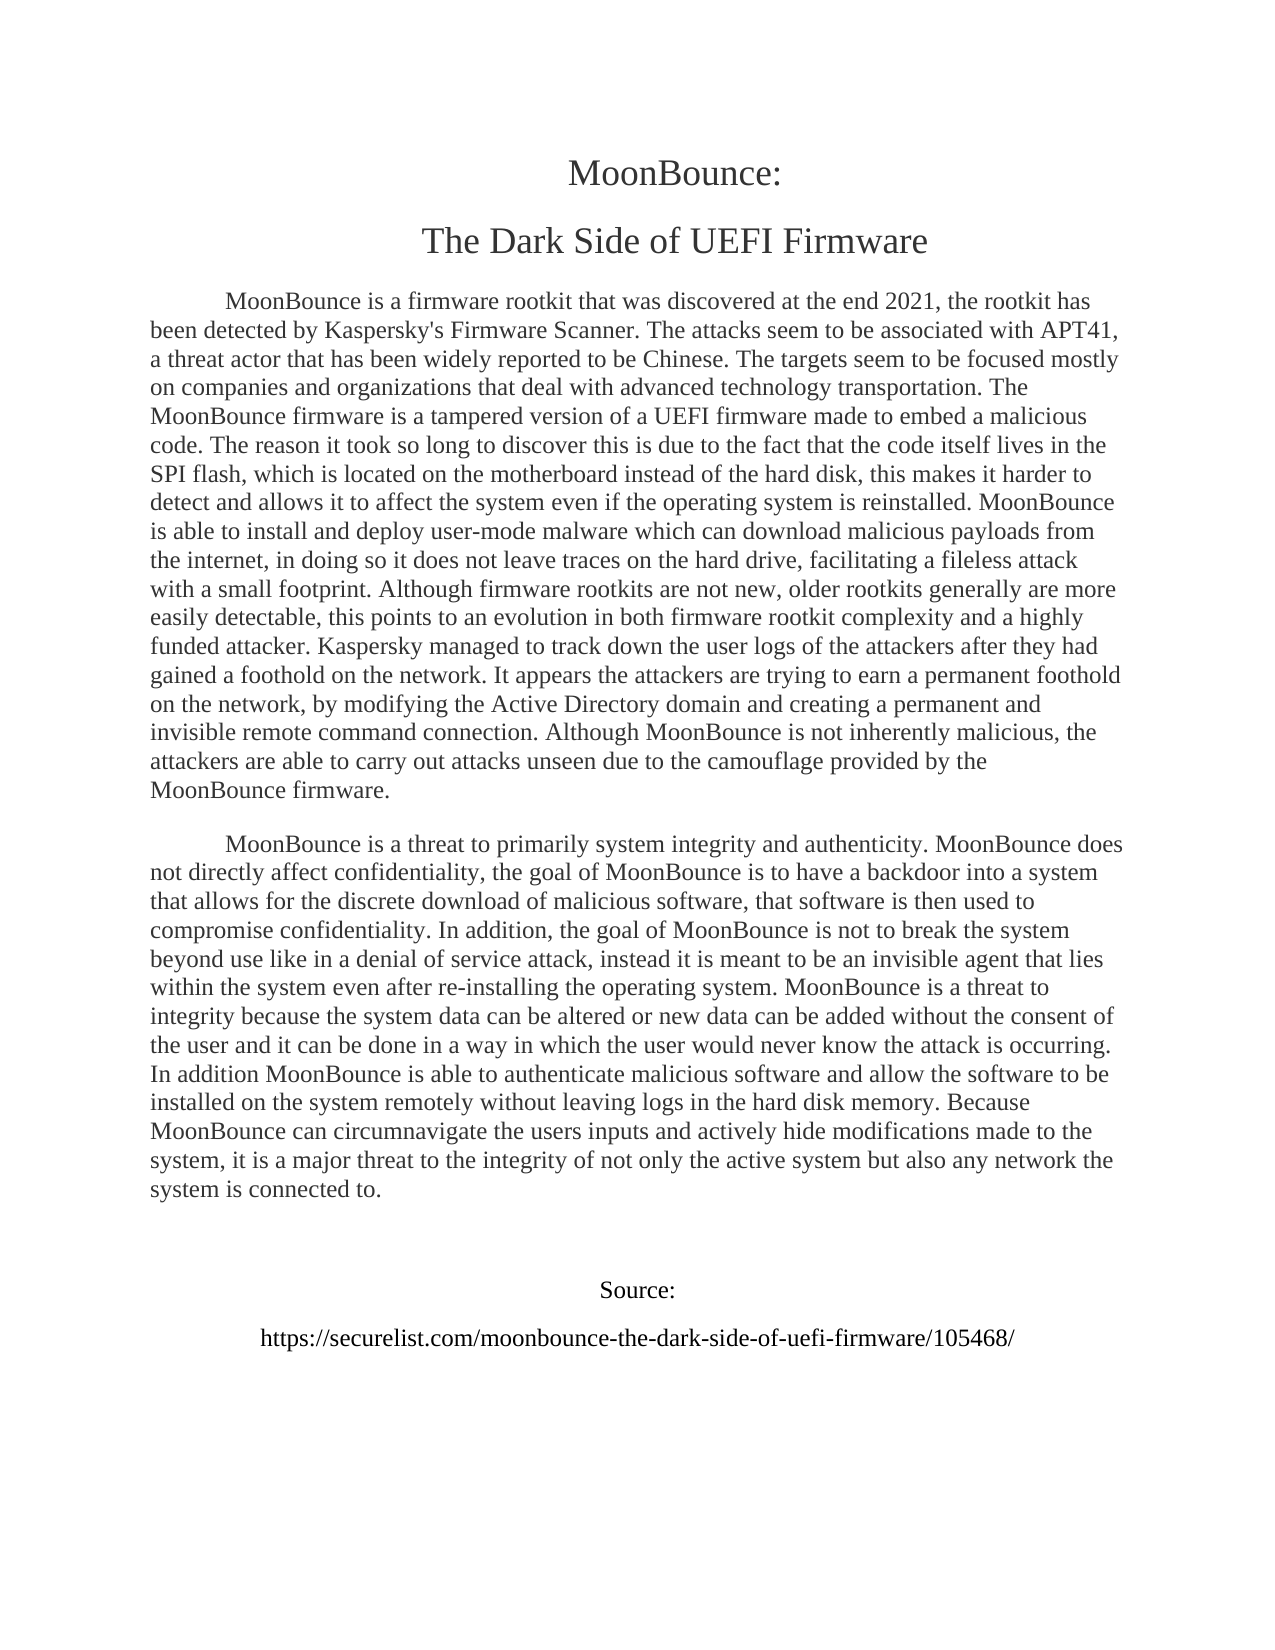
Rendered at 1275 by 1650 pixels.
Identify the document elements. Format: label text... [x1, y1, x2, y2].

text https://securelist.com/moonbounce-the-dark-side-of-uefi-firmware/105468/ [150, 1323, 1125, 1352]
text MoonBounce: [150, 150, 1125, 193]
text MoonBounce is a threat to primarily system integrity and authenticity. MoonBounce does not directly affect confidentiality, the goal of MoonBounce is to have a backdoor into a system that allows for the discrete download of malicious software, that software is then used to compromise confidentiality. In addition, the goal of MoonBounce is not to break the system beyond use like in a denial of service attack, instead it is meant to be an invisible agent that lies within the system even after re-installing the operating system. MoonBounce is a threat to integrity because the system data can be altered or new data can be added without the consent of the user and it can be done in a way in which the user would never know the attack is occurring. In addition MoonBounce is able to authenticate malicious software and allow the software to be installed on the system remotely without leaving logs in the hard disk memory. Because MoonBounce can circumnavigate the users inputs and actively hide modifications made to the system, it is a major threat to the integrity of not only the active system but also any network the system is connected to. [150, 829, 1125, 1202]
text Source: [150, 1275, 1125, 1304]
text The Dark Side of UEFI Firmware [150, 218, 1125, 261]
text MoonBounce is a firmware rootkit that was discovered at the end 2021, the rootkit has been detected by Kaspersky's Firmware Scanner. The attacks seem to be associated with APT41, a threat actor that has been widely reported to be Chinese. The targets seem to be focused mostly on companies and organizations that deal with advanced technology transportation. The MoonBounce firmware is a tampered version of a UEFI firmware made to embed a malicious code. The reason it took so long to discover this is due to the fact that the code itself lives in the SPI flash, which is located on the motherboard instead of the hard disk, this makes it harder to detect and allows it to affect the system even if the operating system is reinstalled. MoonBounce is able to install and deploy user-mode malware which can download malicious payloads from the internet, in doing so it does not leave traces on the hard drive, facilitating a fileless attack with a small footprint. Although firmware rootkits are not new, older rootkits generally are more easily detectable, this points to an evolution in both firmware rootkit complexity and a highly funded attacker. Kaspersky managed to track down the user logs of the attackers after they had gained a foothold on the network. It appears the attackers are trying to earn a permanent foothold on the network, by modifying the Active Directory domain and creating a permanent and invisible remote command connection. Although MoonBounce is not inherently malicious, the attackers are able to carry out attacks unseen due to the camouflage provided by the MoonBounce firmware. [150, 286, 1125, 804]
